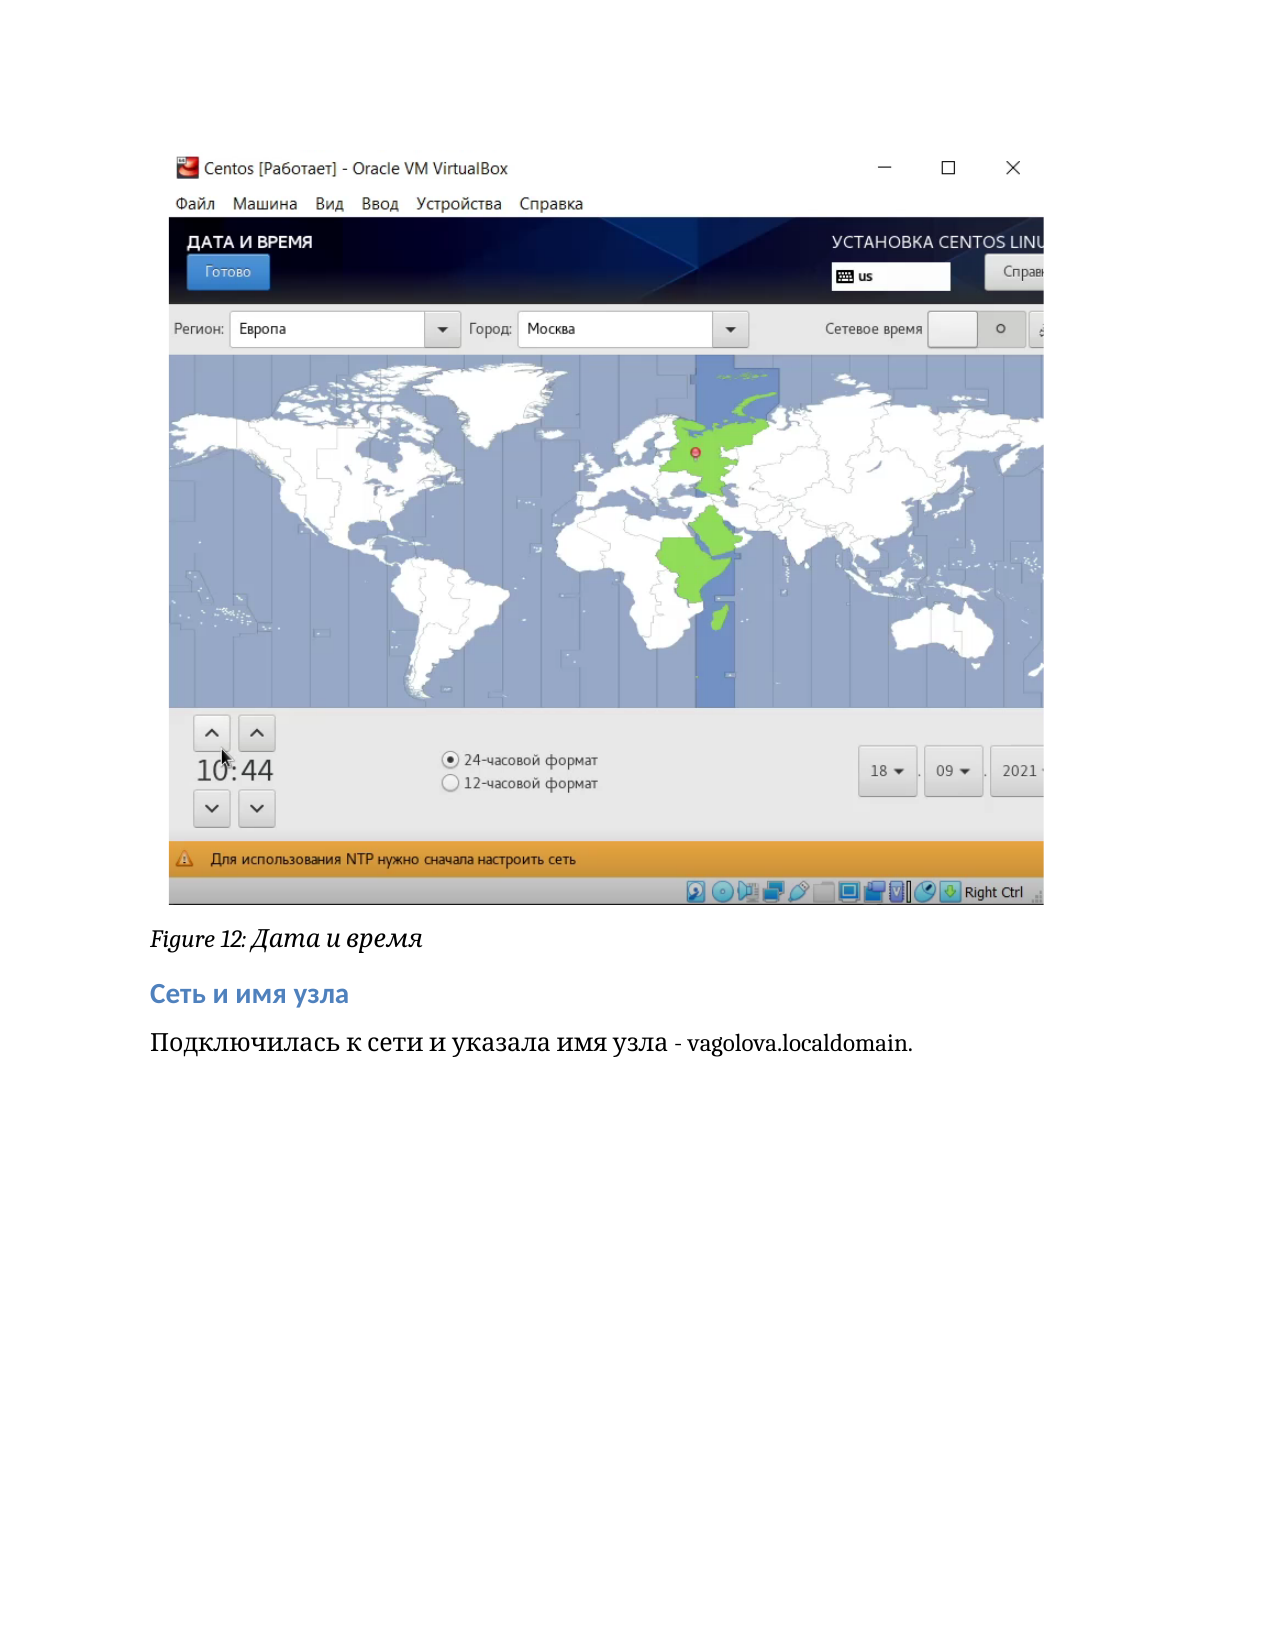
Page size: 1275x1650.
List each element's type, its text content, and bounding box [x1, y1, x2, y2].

text Figure 12: Дата и время [150, 925, 1125, 954]
text Подключилась к сети и указала имя узла - vagolova.localdomain. [150, 1029, 1125, 1058]
subtitle Сеть и имя узла [150, 975, 1125, 1010]
picture [168, 150, 1044, 905]
